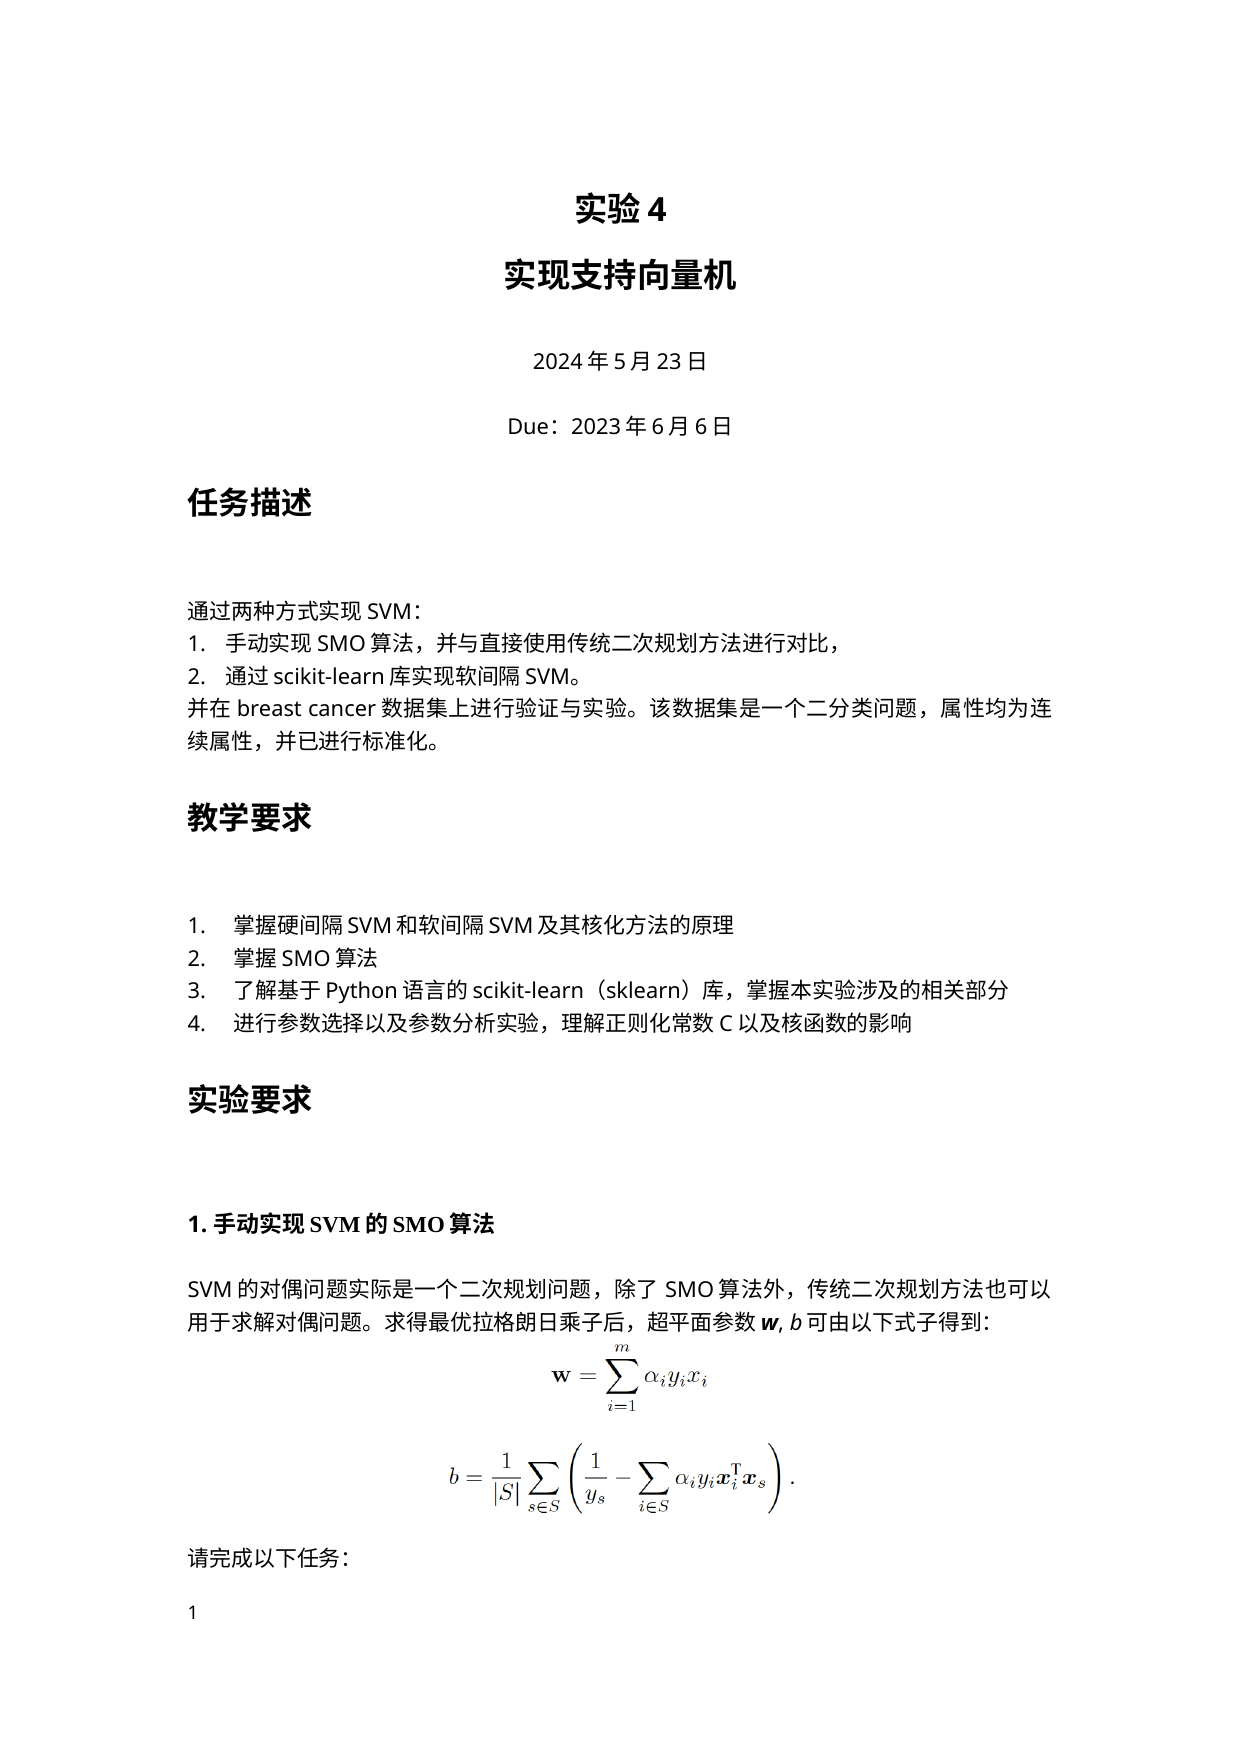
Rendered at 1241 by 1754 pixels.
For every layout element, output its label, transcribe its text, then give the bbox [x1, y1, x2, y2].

list 进行参数选择以及参数分析实验，理解正则化常数C以及核函数的影响 [187, 1005, 1053, 1038]
text 通过两种方式实现SVM： [187, 593, 1053, 626]
text 2024年5月23日 [187, 344, 1053, 376]
title 实验4 实现支持向量机 [187, 175, 1053, 305]
list 掌握SMO算法 [187, 940, 1053, 973]
subtitle 任务描述 [187, 468, 1031, 533]
text 并在breast cancer数据集上进行验证与实验。该数据集是一个二分类问题，属性均为连续属性，并已进行标准化。 [187, 691, 1053, 756]
list 了解基于Python语言的scikit-learn（sklearn）库，掌握本实验涉及的相关部分 [187, 973, 1053, 1005]
text SVM的对偶问题实际是一个二次规划问题，除了SMO算法外，传统二次规划方法也可以用于求解对偶问题。求得最优拉格朗日乘子后，超平面参数w, b可由以下式子得到： [187, 1272, 1053, 1337]
subtitle 实验要求 [187, 1065, 1031, 1130]
picture [437, 1438, 804, 1521]
list 掌握硬间隔SVM和软间隔SVM及其核化方法的原理 [187, 908, 1053, 940]
text 1. 手动实现SVM的SMO算法 [187, 1190, 1053, 1255]
list 通过scikit-learn库实现软间隔SVM。 [187, 658, 1053, 691]
list 手动实现SMO算法，并与直接使用传统二次规划方法进行对比， [187, 626, 1053, 658]
subtitle 教学要求 [187, 783, 1031, 848]
text Due：2023年6月6日 [187, 409, 1053, 441]
picture [434, 1336, 806, 1421]
text 请完成以下任务： [187, 1540, 1053, 1573]
